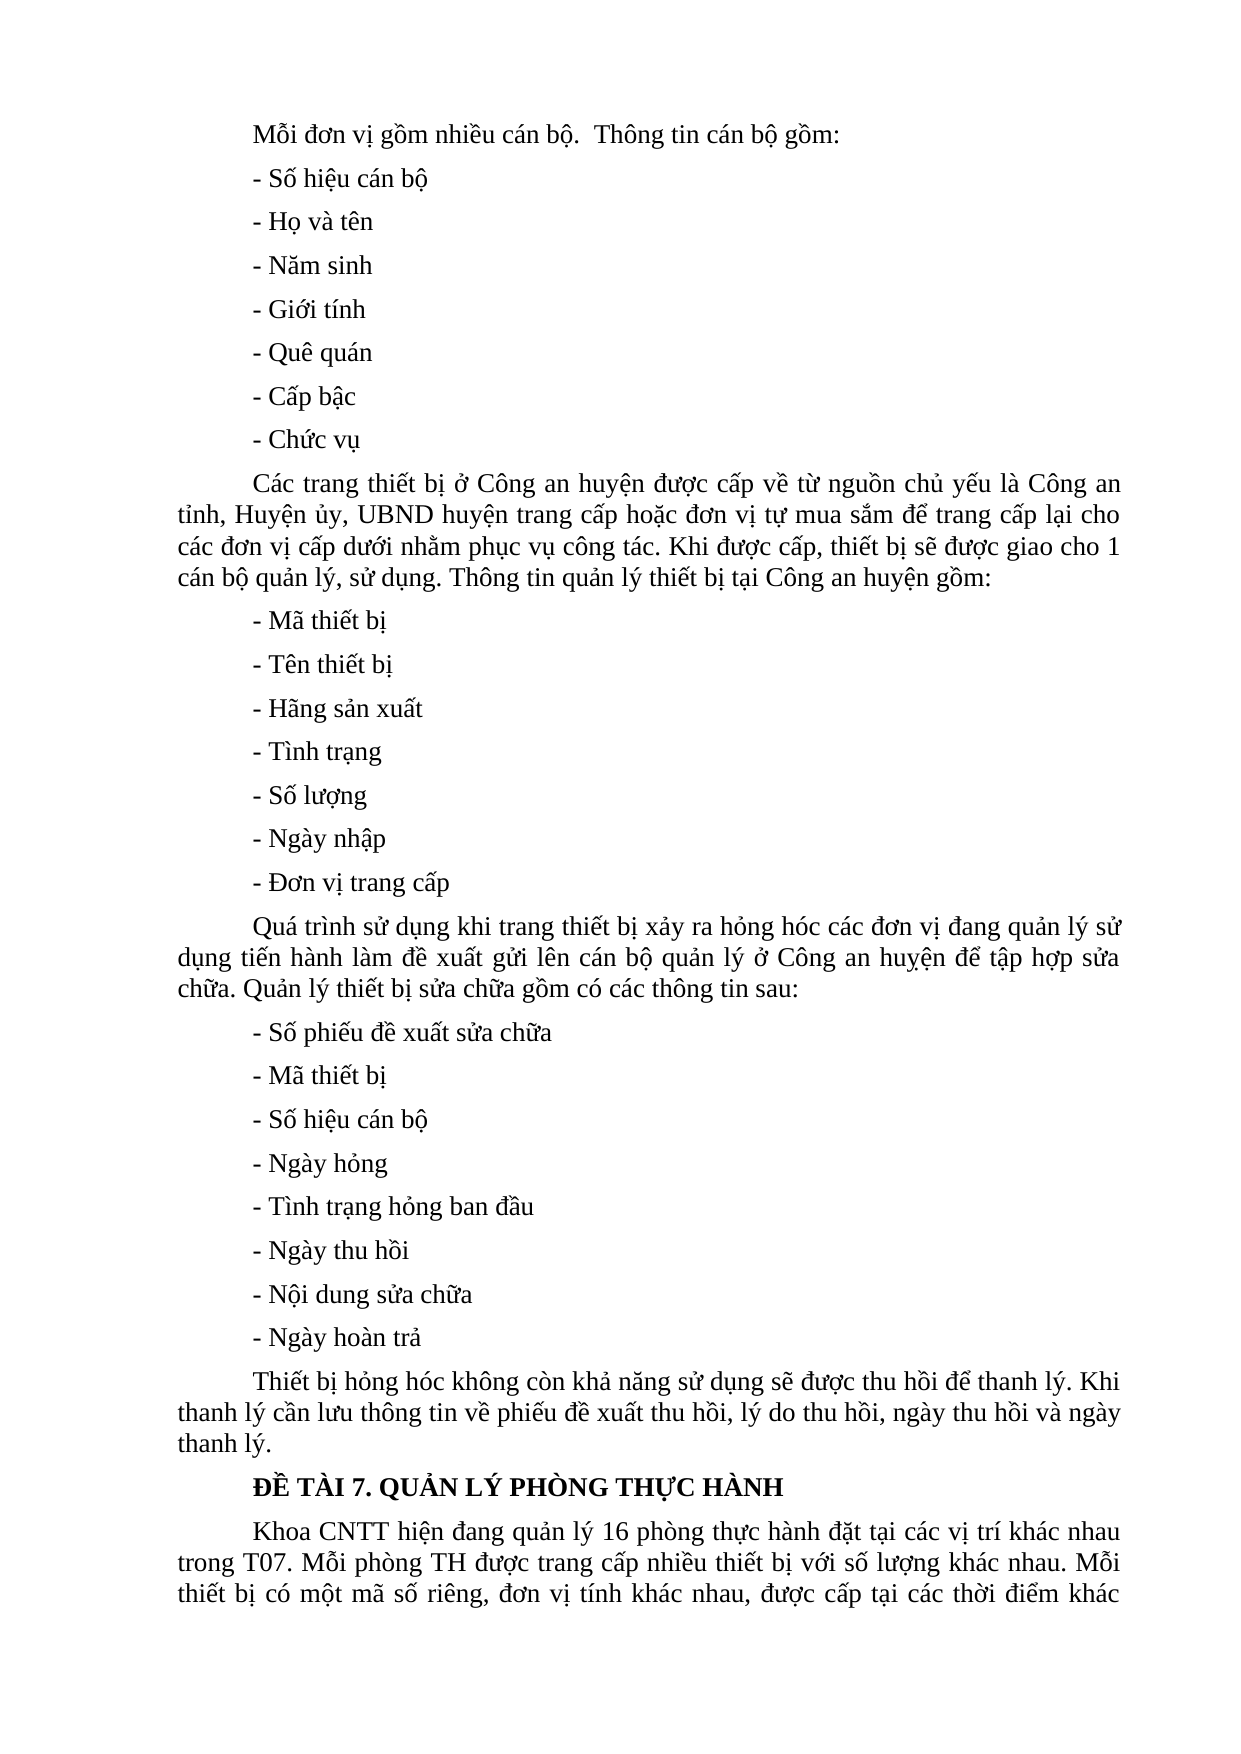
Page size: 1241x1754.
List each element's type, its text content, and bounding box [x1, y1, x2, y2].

text - Số hiệu cán bộ [177, 1103, 1122, 1134]
text - Ngày nhập [177, 823, 1122, 854]
text - Năm sinh [177, 249, 1122, 280]
text - Cấp bậc [177, 380, 1122, 411]
text - Nội dung sửa chữa [177, 1278, 1122, 1309]
text - Số phiếu đề xuất sửa chữa [177, 1016, 1122, 1047]
text Thiết bị hỏng hóc không còn khả năng sử dụng sẽ được thu hồi để thanh lý. Khi thanh lý cần lưu thông tin về phiếu đề xuất thu hồi, lý do thu hồi, ngày thu hồi và ngày thanh lý. [177, 1365, 1122, 1458]
text - Quê quán [177, 336, 1122, 367]
text - Đơn vị trang cấp [177, 866, 1122, 897]
text - Ngày hỏng [177, 1147, 1122, 1178]
text - Giới tính [177, 293, 1122, 324]
text Quá trình sử dụng khi trang thiết bị xảy ra hỏng hóc các đơn vị đang quản lý sử dụng tiến hành làm đề xuất gửi lên cán bộ quản lý ở Công an huỵện để tập hợp sửa chữa. Quản lý thiết bị sửa chữa gồm có các thông tin sau: [177, 910, 1122, 1003]
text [177, 1514, 1122, 1608]
text - Ngày hoàn trả [177, 1321, 1122, 1352]
text - Hãng sản xuất [177, 692, 1122, 723]
text - Ngày thu hồi [177, 1234, 1122, 1265]
text Các trang thiết bị ở Công an huyện được cấp về từ nguồn chủ yếu là Công an tỉnh, Huyện ủy, UBND huyện trang cấp hoặc đơn vị tự mua sắm để trang cấp lại cho các đơn vị cấp dưới nhằm phục vụ công tác. Khi được cấp, thiết bị sẽ được giao cho 1 cán bộ quản lý, sử dụng. Thông tin quản lý thiết bị tại Công an huyện gồm: [177, 467, 1122, 592]
text - Họ và tên [177, 205, 1122, 237]
text Mỗi đơn vị gồm nhiều cán bộ. Thông tin cán bộ gồm: [177, 118, 1122, 149]
text - Mã thiết bị [177, 1059, 1122, 1091]
text - Tình trạng [177, 735, 1122, 766]
text - Tình trạng hỏng ban đầu [177, 1190, 1122, 1222]
subtitle ĐỀ TÀI 7. QUẢN LÝ PHÒNG THỰC HÀNH [177, 1471, 1122, 1502]
text - Chức vụ [177, 424, 1122, 455]
text - Mã thiết bị [177, 604, 1122, 636]
text - Tên thiết bị [177, 648, 1122, 679]
text - Số hiệu cán bộ [177, 162, 1122, 193]
text - Số lượng [177, 779, 1122, 810]
